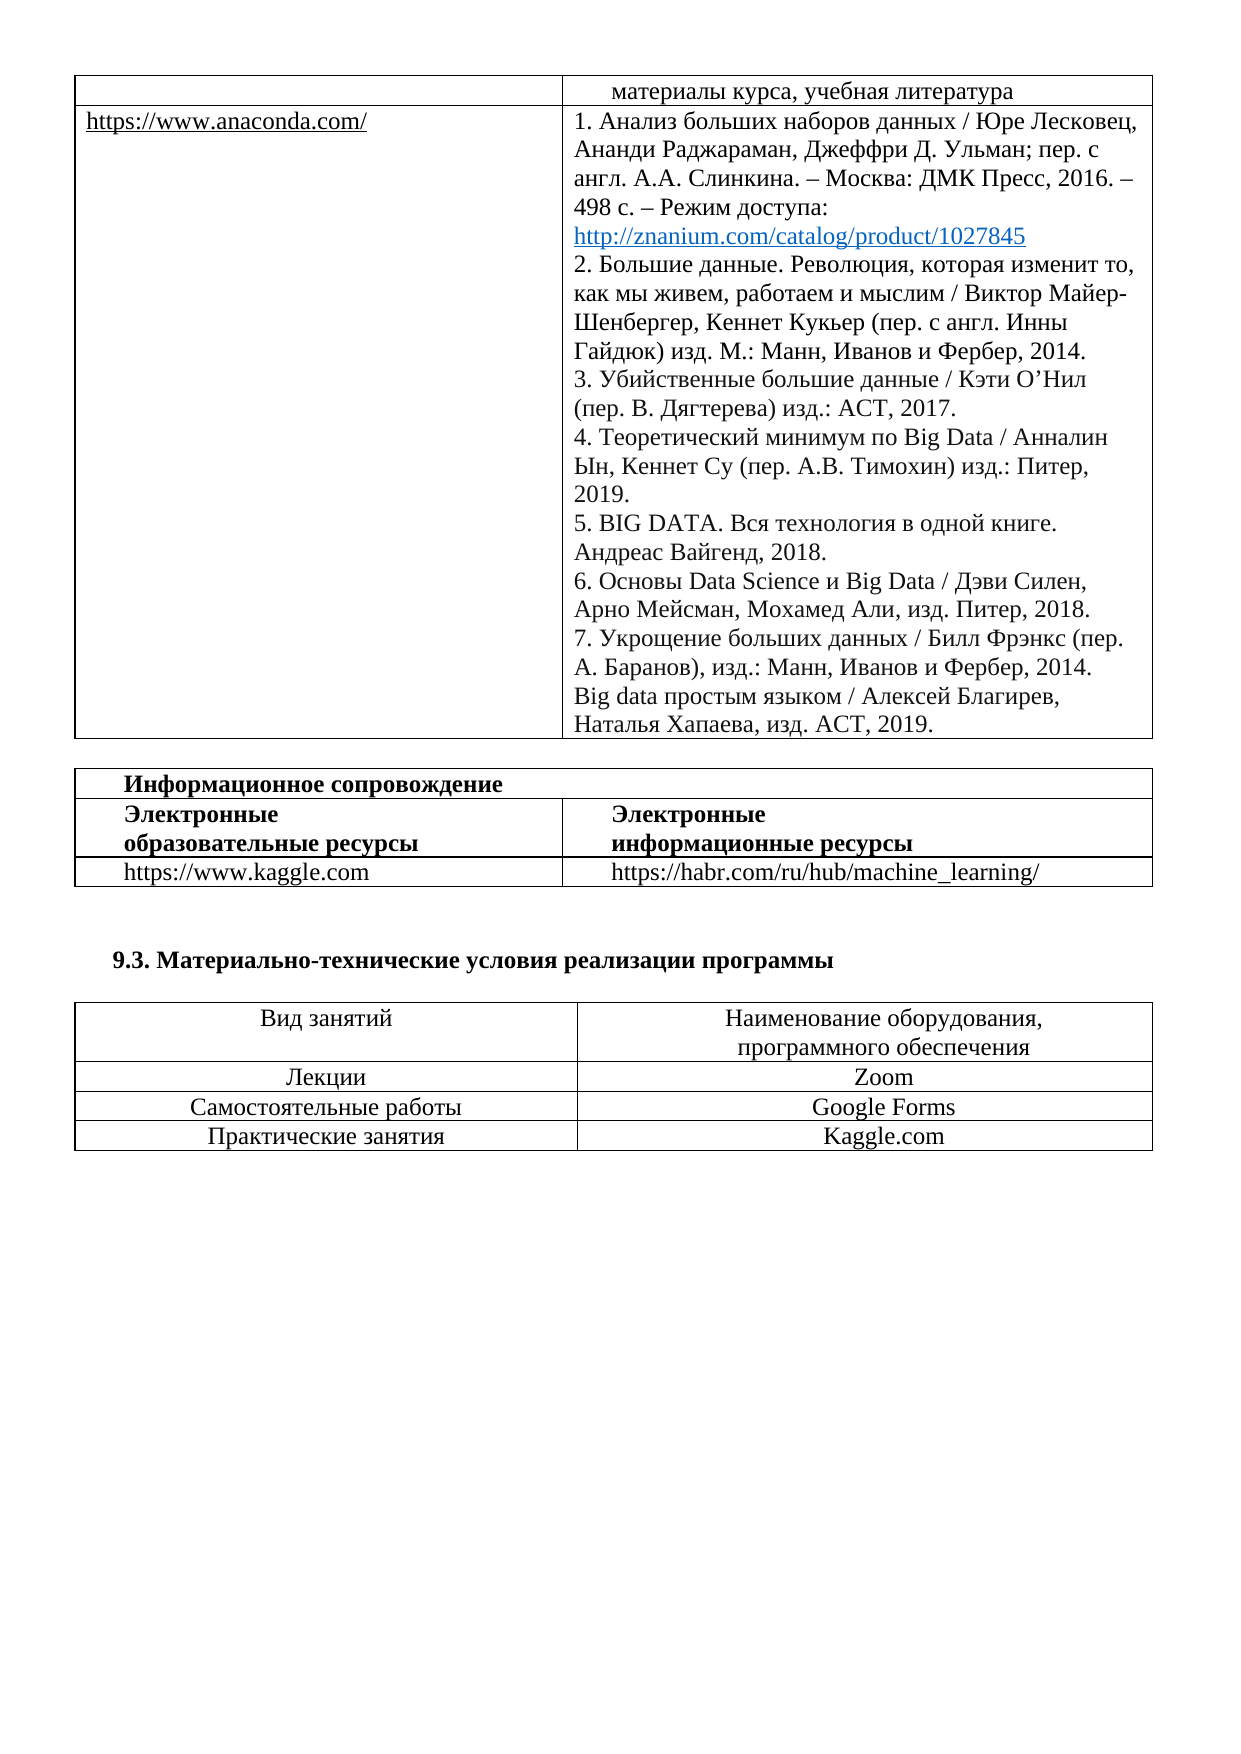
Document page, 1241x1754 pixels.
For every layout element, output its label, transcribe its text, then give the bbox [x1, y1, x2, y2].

table_cell https://habr.com/ru/hub/machine_learning/ [563, 858, 1152, 886]
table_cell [563, 76, 1152, 105]
table_header Вид занятий [76, 1003, 577, 1061]
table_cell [76, 76, 562, 105]
table_cell Kaggle.com [578, 1121, 1152, 1150]
table_header Наименование оборудования, программного обеспечения [578, 1003, 1152, 1061]
table_cell Zoom [578, 1062, 1152, 1091]
table_cell Лекции [76, 1062, 577, 1091]
table_cell Электронные образовательные ресурсы [76, 799, 562, 856]
table_cell 1. Анализ больших наборов данных / Юре Лесковец, Ананди Раджараман, Джеффри Д. Ульман; пер. с англ. А.А. Слинкина. – Москва: ДМК Пресс, 2016. – 498 с. – Режим доступа: http://znanium.com/catalog/product/1027845 2. Большие данные. Революция, которая изменит то, как мы живем, работаем и мыслим / Виктор Майер-Шенбергер, Кеннет Кукьер (пер. с англ. Инны Гайдюк) изд. М.: Манн, Иванов и Фербер, 2014. 3. Убийственные большие данные / Кэти О’Нил (пер. В. Дягтерева) изд.: АСТ, 2017. 4. Теоретический минимум по Big Data / Анналин Ын, Кеннет Су (пер. А.В. Тимохин) изд.: Питер, 2019. 5. BIG DATA. Вся технология в одной книге. Андреас Вайгенд, 2018. 6. Основы Data Science и Big Data / Дэви Силен, Арно Мейсман, Мохамед Али, изд. Питер, 2018. 7. Укрощение больших данных / Билл Фрэнкс (пер. А. Баранов), изд.: Манн, Иванов и Фербер, 2014. Big data простым языком / Алексей Благирев, Наталья Хапаева, изд. АСТ, 2019. [563, 106, 1152, 738]
table_cell Самостоятельные работы [76, 1092, 577, 1120]
table_cell Электронные информационные ресурсы [563, 799, 1152, 856]
table_cell https://www.kaggle.com [76, 858, 562, 886]
text 9.3. Материально-технические условия реализации программы [112, 945, 1165, 973]
table_cell https://www.anaconda.com/ [76, 106, 562, 738]
table_cell Практические занятия [76, 1121, 577, 1150]
table_cell Google Forms [578, 1092, 1152, 1120]
table_header Информационное сопровождение [76, 769, 1152, 798]
